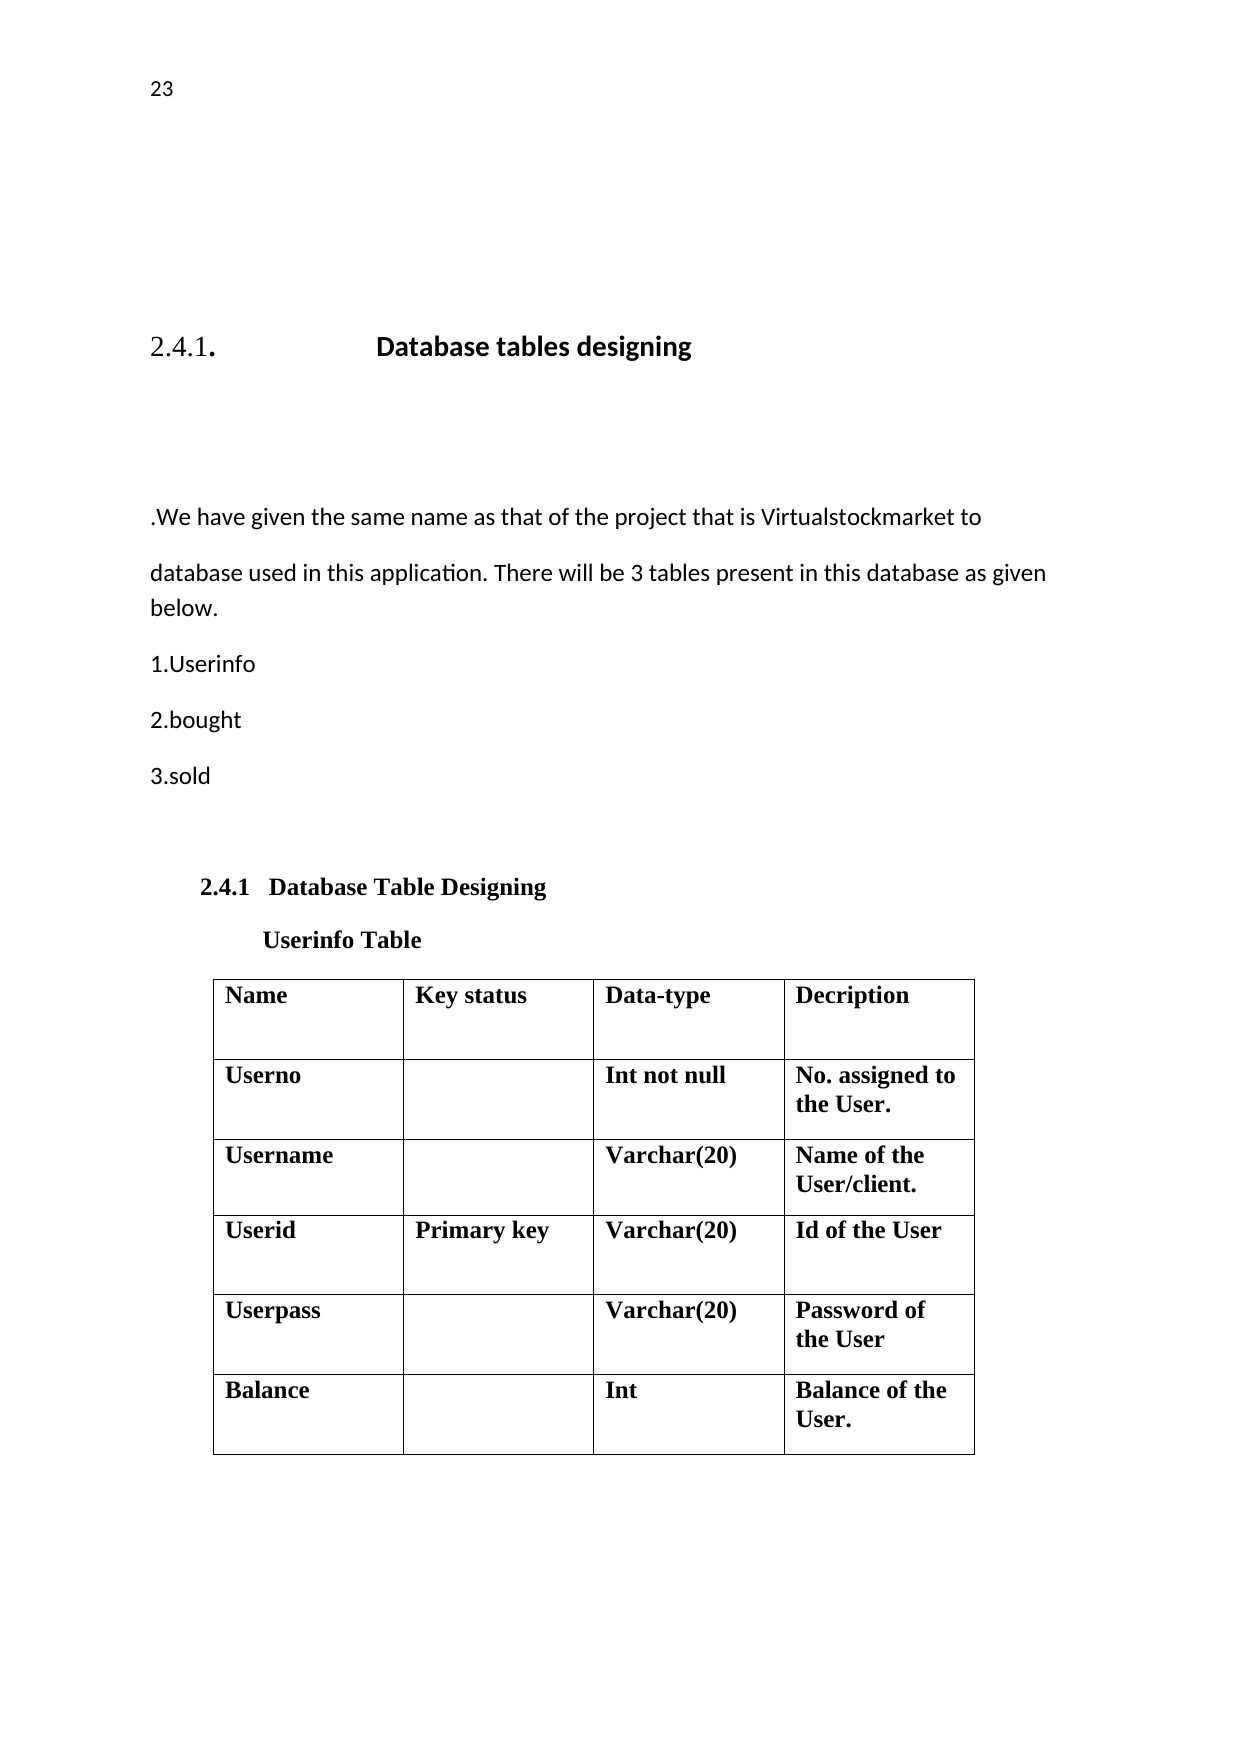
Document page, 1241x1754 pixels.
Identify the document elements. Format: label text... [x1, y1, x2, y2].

table_cell Varchar(20) [594, 1216, 784, 1294]
list Database Table Designing [225, 872, 1090, 900]
table_cell Username [214, 1140, 403, 1214]
table_cell Userno [214, 1060, 403, 1139]
table_cell [404, 1375, 593, 1454]
table_cell Password of the User [785, 1295, 974, 1374]
table_header Key status [404, 980, 593, 1059]
table_cell Userpass [214, 1295, 403, 1374]
table_cell Balance of the User. [785, 1375, 974, 1454]
table_cell Id of the User [785, 1216, 974, 1294]
text database used in this application. There will be 3 tables present in this database as given below. [150, 557, 1090, 623]
table_cell [404, 1295, 593, 1374]
table_cell Int [594, 1375, 784, 1454]
text 2.bought [150, 704, 1090, 734]
text 2.4.1. Database tables designing [150, 328, 1090, 364]
table_cell Balance [214, 1375, 403, 1454]
table_cell No. assigned to the User. [785, 1060, 974, 1139]
table_cell Varchar(20) [594, 1295, 784, 1374]
table_cell [404, 1060, 593, 1139]
table_cell Primary key [404, 1216, 593, 1294]
table_cell Varchar(20) [594, 1140, 784, 1214]
table_cell Int not null [594, 1060, 784, 1139]
text .We have given the same name as that of the project that is Virtualstockmarket to [150, 502, 1090, 532]
table_cell Name of the User/client. [785, 1140, 974, 1214]
table_header Decription [785, 980, 974, 1059]
table_header Data-type [594, 980, 784, 1059]
table_cell [404, 1140, 593, 1214]
text 3.sold [150, 760, 1090, 790]
table_cell Userid [214, 1216, 403, 1294]
table_header Name [214, 980, 403, 1059]
text 1.Userinfo [150, 648, 1090, 679]
list Userinfo Table [262, 925, 1090, 954]
